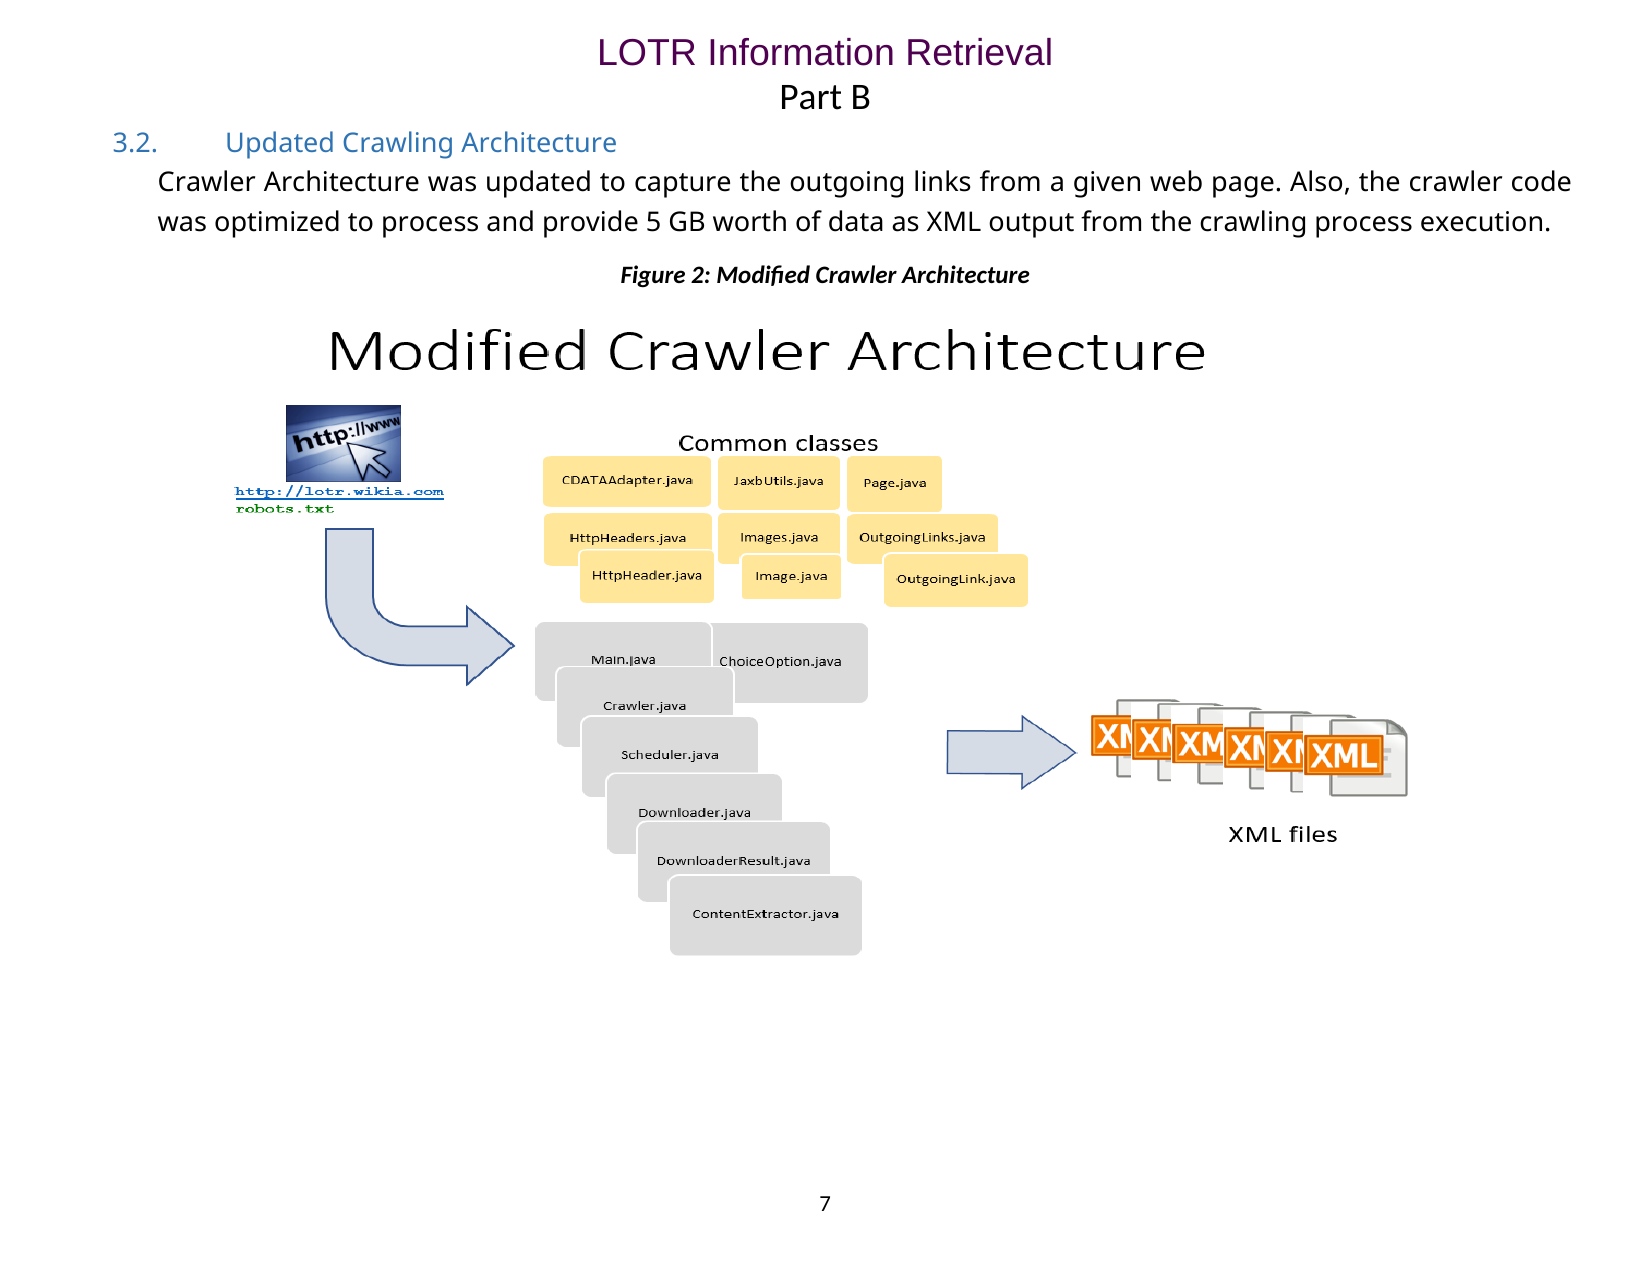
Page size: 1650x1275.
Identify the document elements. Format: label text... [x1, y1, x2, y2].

picture [223, 310, 1427, 965]
text Figure 2: Modified Crawler Architecture [75, 259, 1575, 290]
text Crawler Architecture was updated to capture the outgoing links from a given web page. Also, the crawler code was optimized to process and provide 5 GB worth of data as XML output from the crawling process execution. [157, 163, 1575, 239]
subtitle Updated Crawling Architecture [112, 123, 1575, 160]
